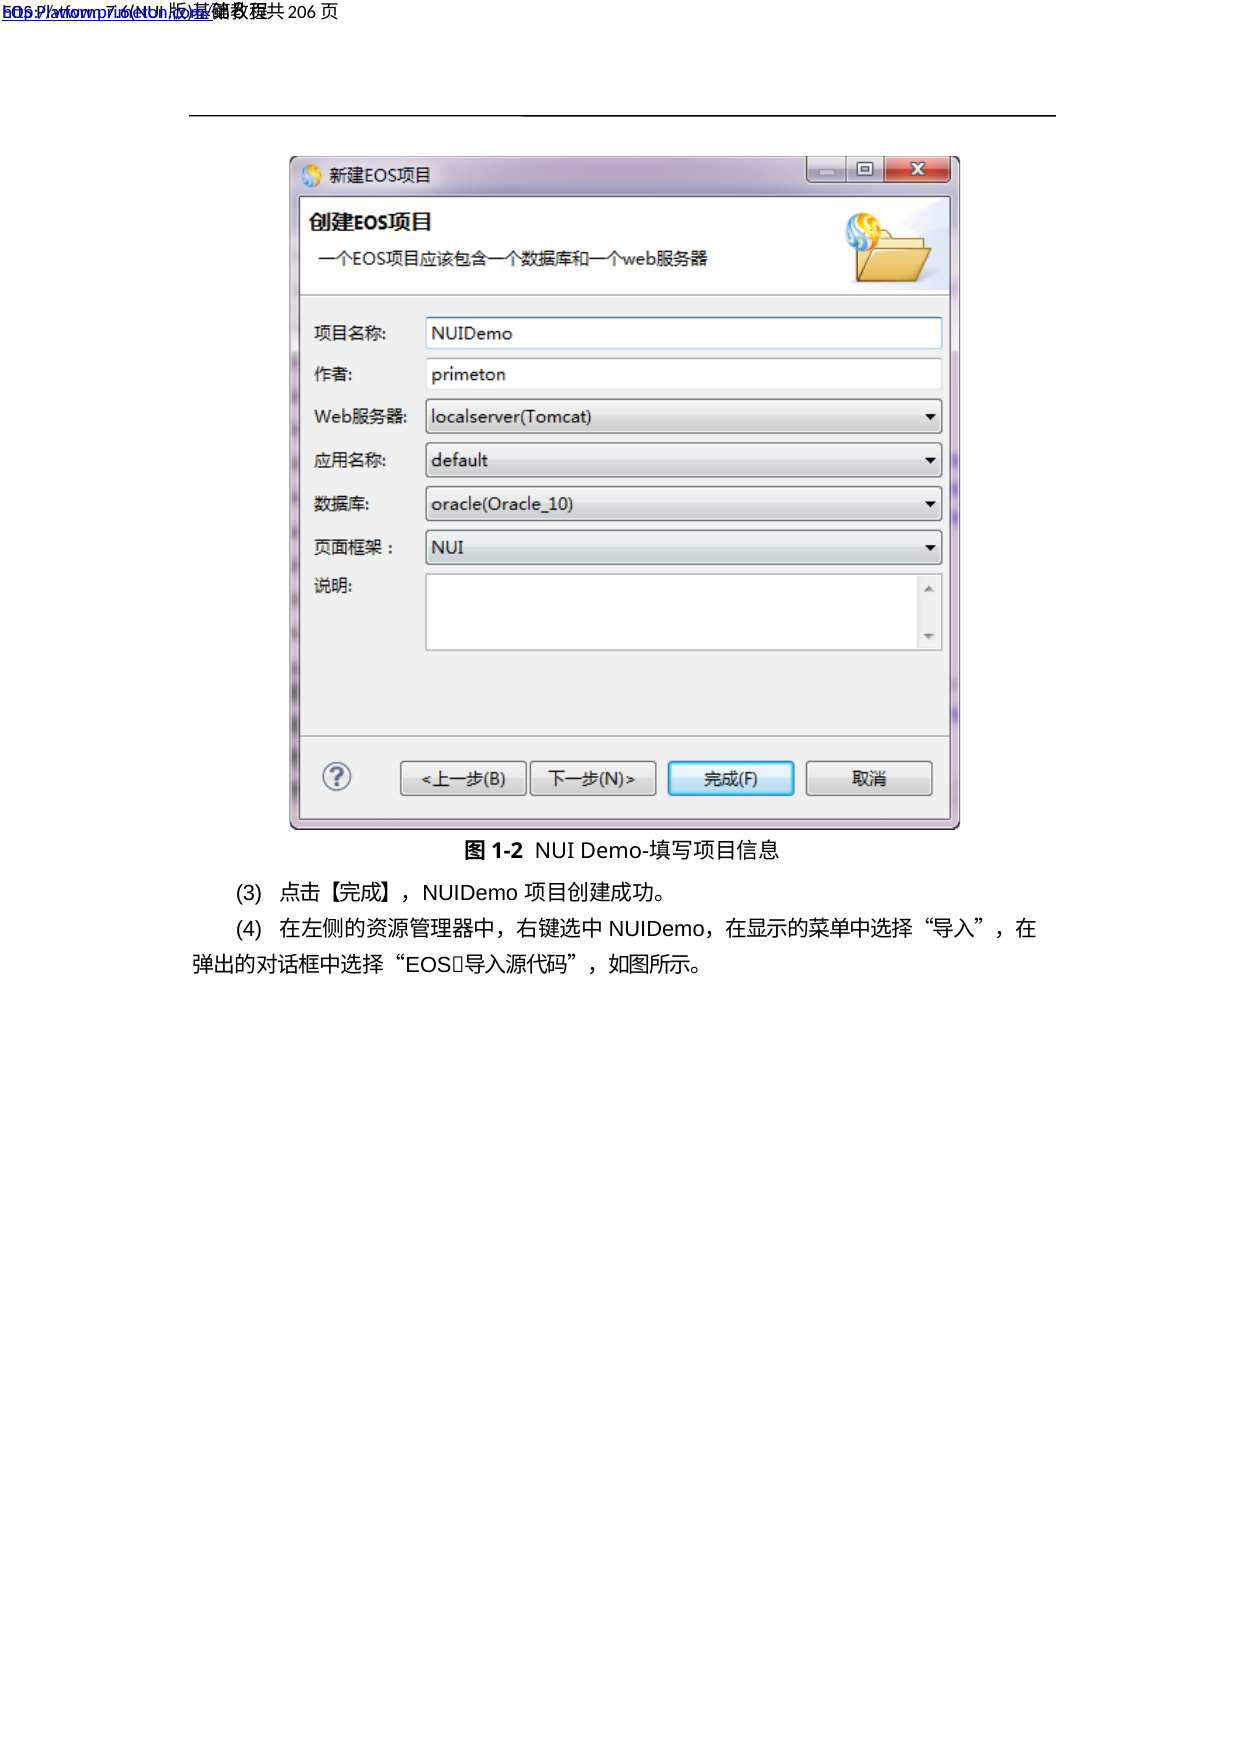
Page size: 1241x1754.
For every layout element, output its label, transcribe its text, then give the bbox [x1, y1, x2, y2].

list 点击【完成】，NUIDemo 项目创建成功。 [236, 874, 1111, 906]
text 图1-2 NUI Demo-填写项目信息 [169, 833, 1076, 865]
list 在左侧的资源管理器中，右键选中 NUIDemo，在显示的菜单中选择“导入”，在弹出的对话框中选择“EOS导入源代码”，如图所示。 [192, 911, 1053, 979]
picture [289, 156, 961, 830]
